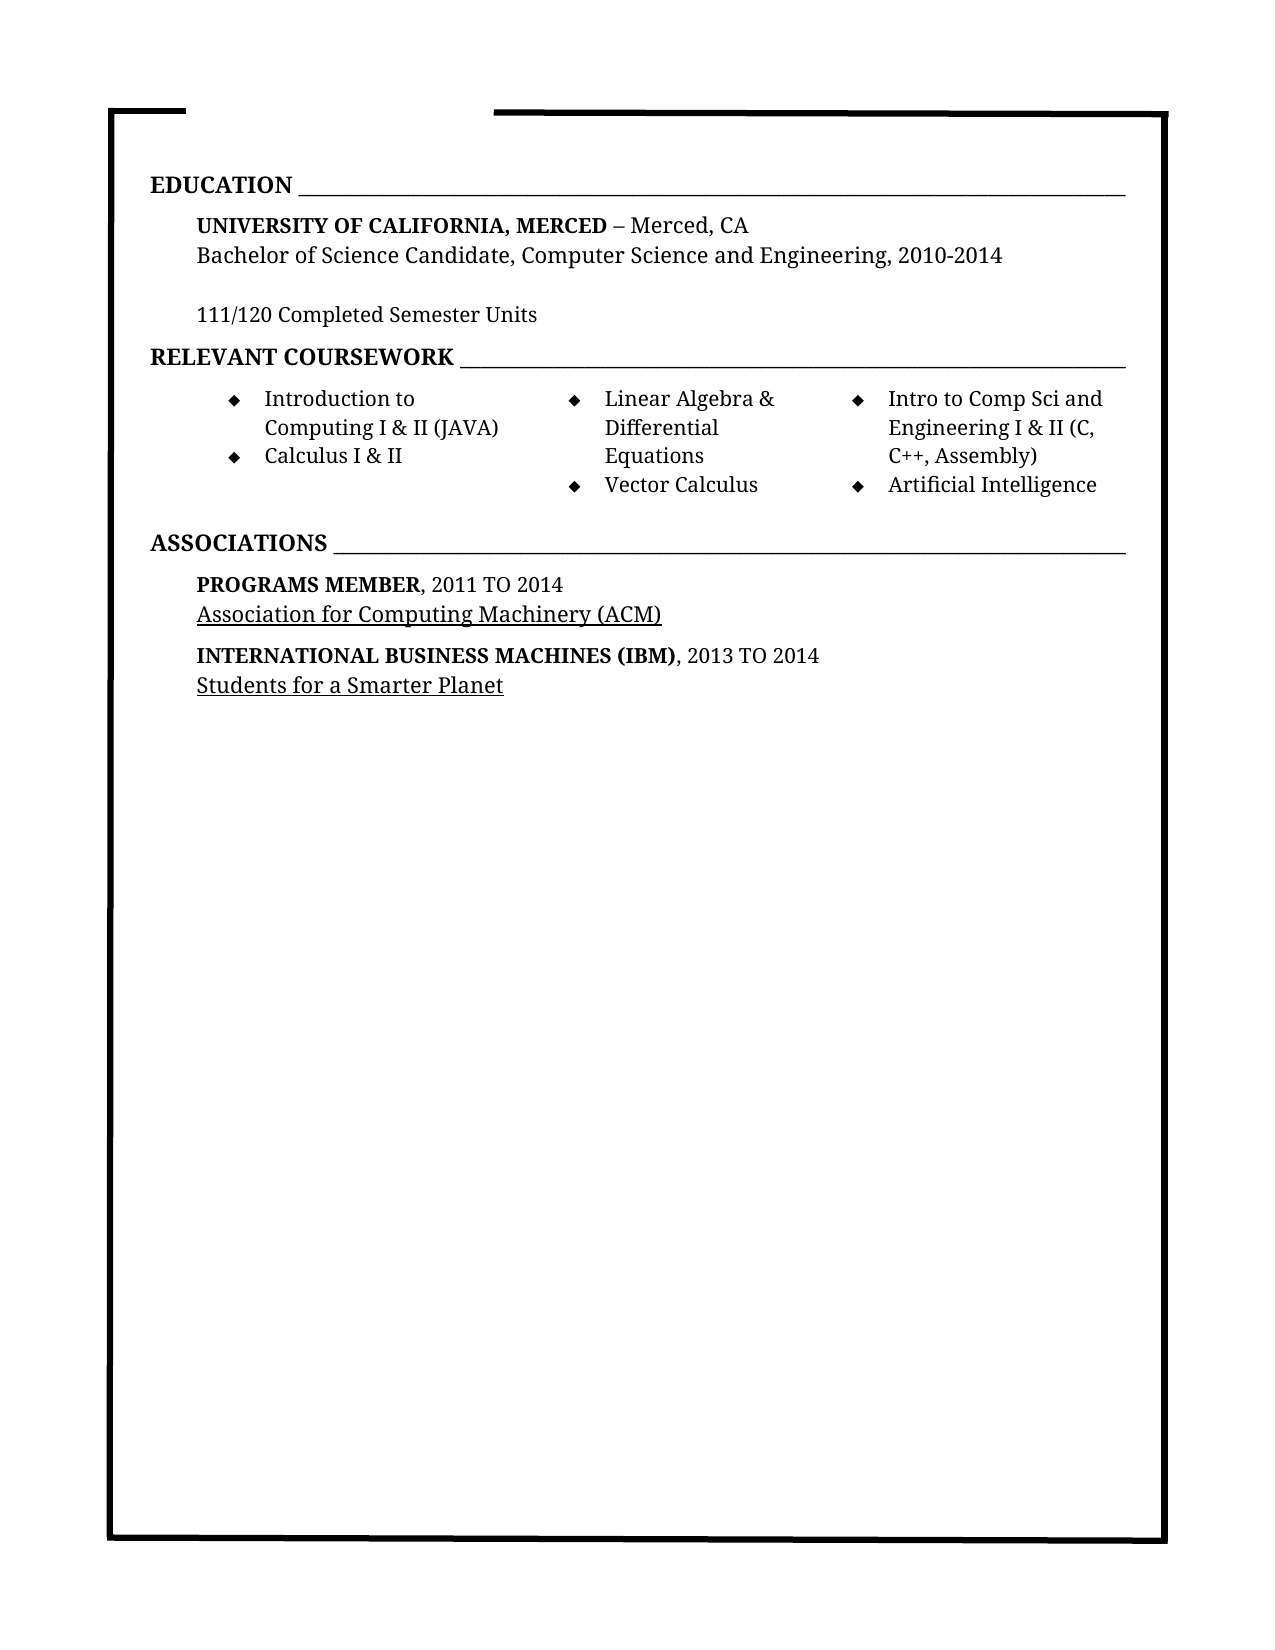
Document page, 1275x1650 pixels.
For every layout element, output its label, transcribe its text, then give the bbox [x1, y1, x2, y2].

table_header Linear Algebra & Differential Equations Vector Calculus [518, 385, 802, 527]
list 111/120 Completed Semester Units [196, 300, 1068, 328]
list Association for Computing Machinery (ACM) [196, 599, 1068, 629]
text ASSOCIATIONS [150, 527, 1125, 558]
table_header Introduction to Computing I & II (JAVA) Calculus I & II [178, 385, 518, 527]
list Students for a Smarter Planet [196, 669, 1068, 699]
table_header Intro to Comp Sci and Engineering I & II (C, C++, Assembly) Artificial Intelligence [802, 385, 1133, 527]
text EDUCATION [150, 169, 1125, 200]
text RELEVANT COURSEWORK [150, 341, 1125, 372]
list progRAMS member, 2011 TO 2014 [196, 570, 1068, 599]
list International Business MACHINES (IBM), 2013 TO 2014 [196, 641, 1068, 669]
list University of california, merced – Merced, CA Bachelor of Science Candidate, Computer Science and Engineering, 2010-2014 [196, 210, 1068, 300]
